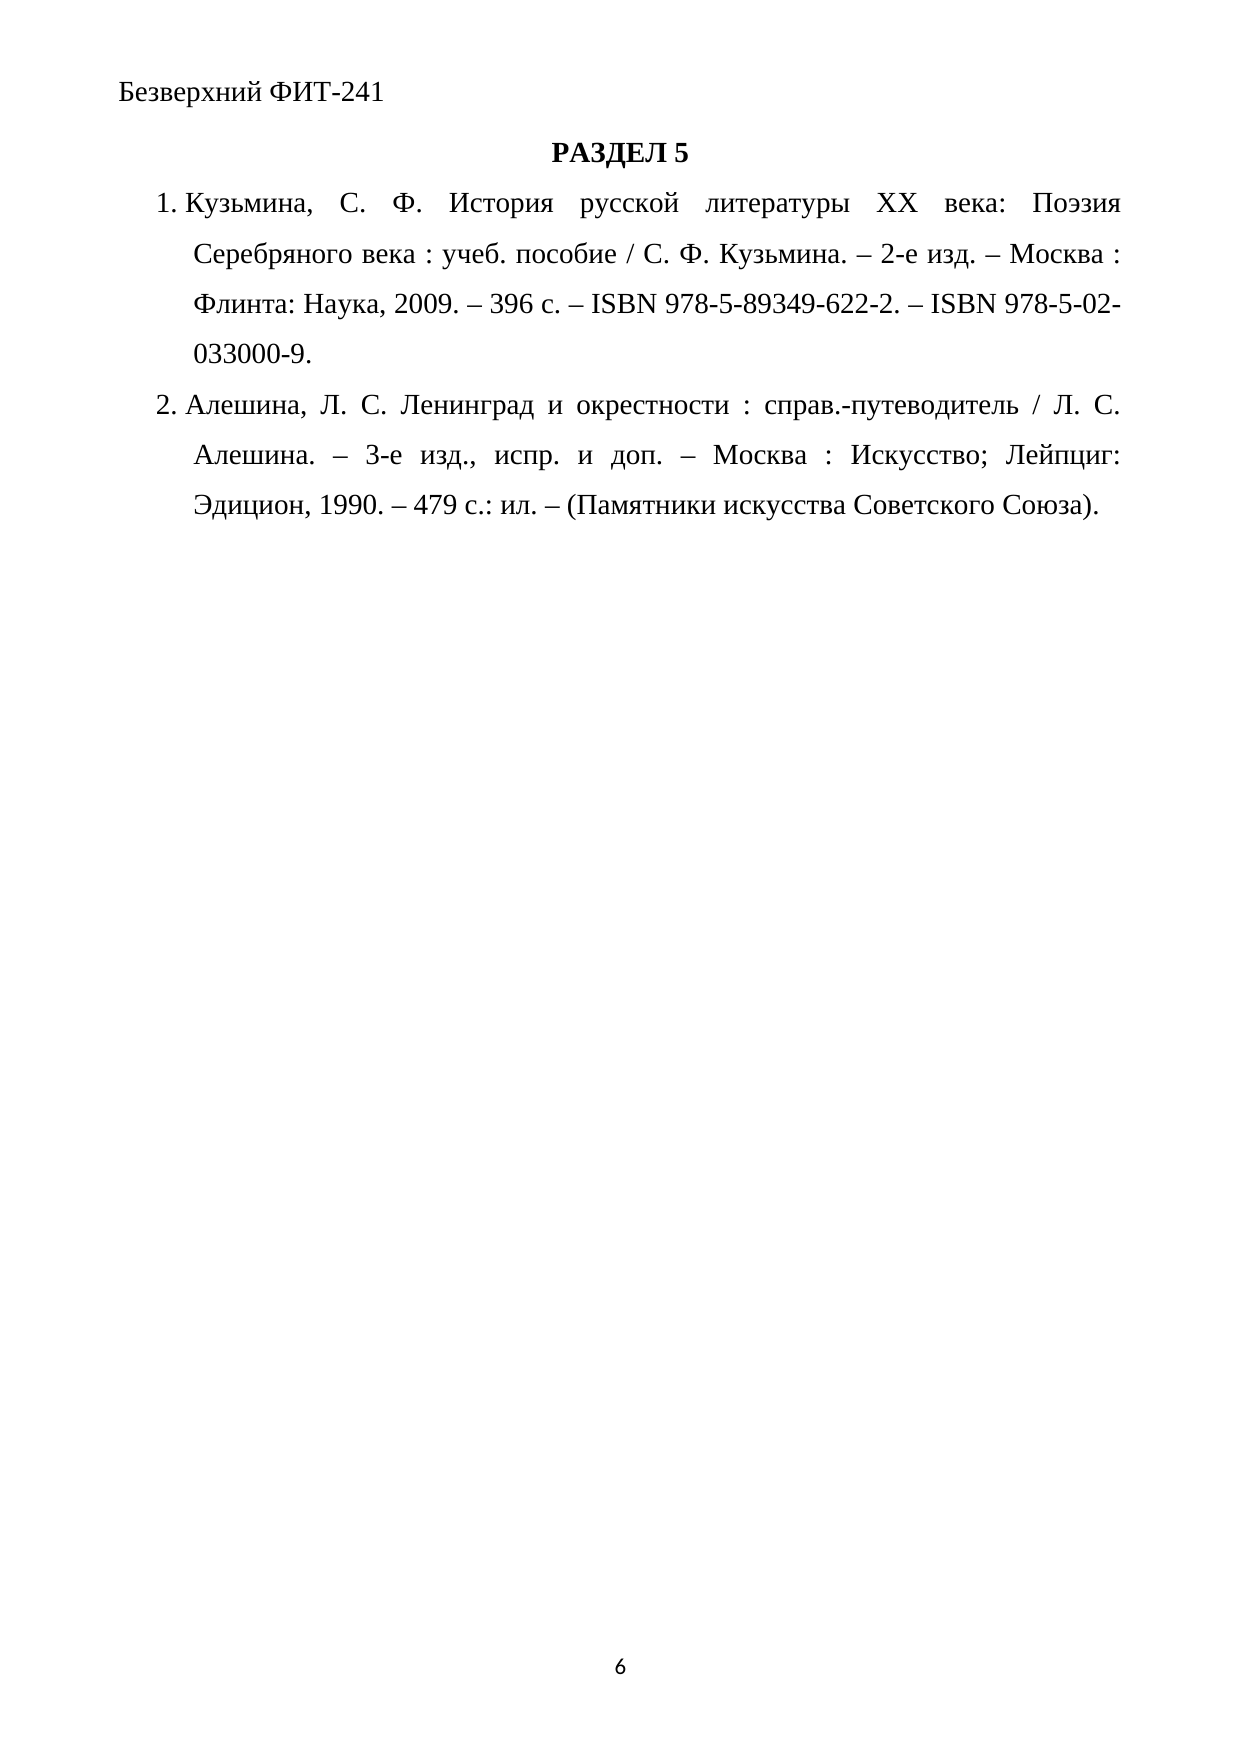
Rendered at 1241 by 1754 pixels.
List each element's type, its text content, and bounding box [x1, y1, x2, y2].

list Алешина, Л. С. Ленинград и окрестности : справ.-путеводитель / Л. С. Алешина. – 3-е изд., испр. и доп. – Москва : Искусство; Лейпциг: Эдицион, 1990. – 479 с.: ил. – (Памятники искусства Советского Союза). [156, 387, 1122, 521]
subtitle РАЗДЕЛ 5 [118, 135, 1122, 169]
list Кузьмина, С. Ф. История русской литературы XX века: Поэзия Серебряного века : учеб. пособие / С. Ф. Кузьмина. – 2-е изд. – Москва : Флинта: Наука, 2009. – 396 с. – ISBN 978-5-89349-622-2. – ISBN 978-5-02-033000-9. [156, 186, 1122, 370]
